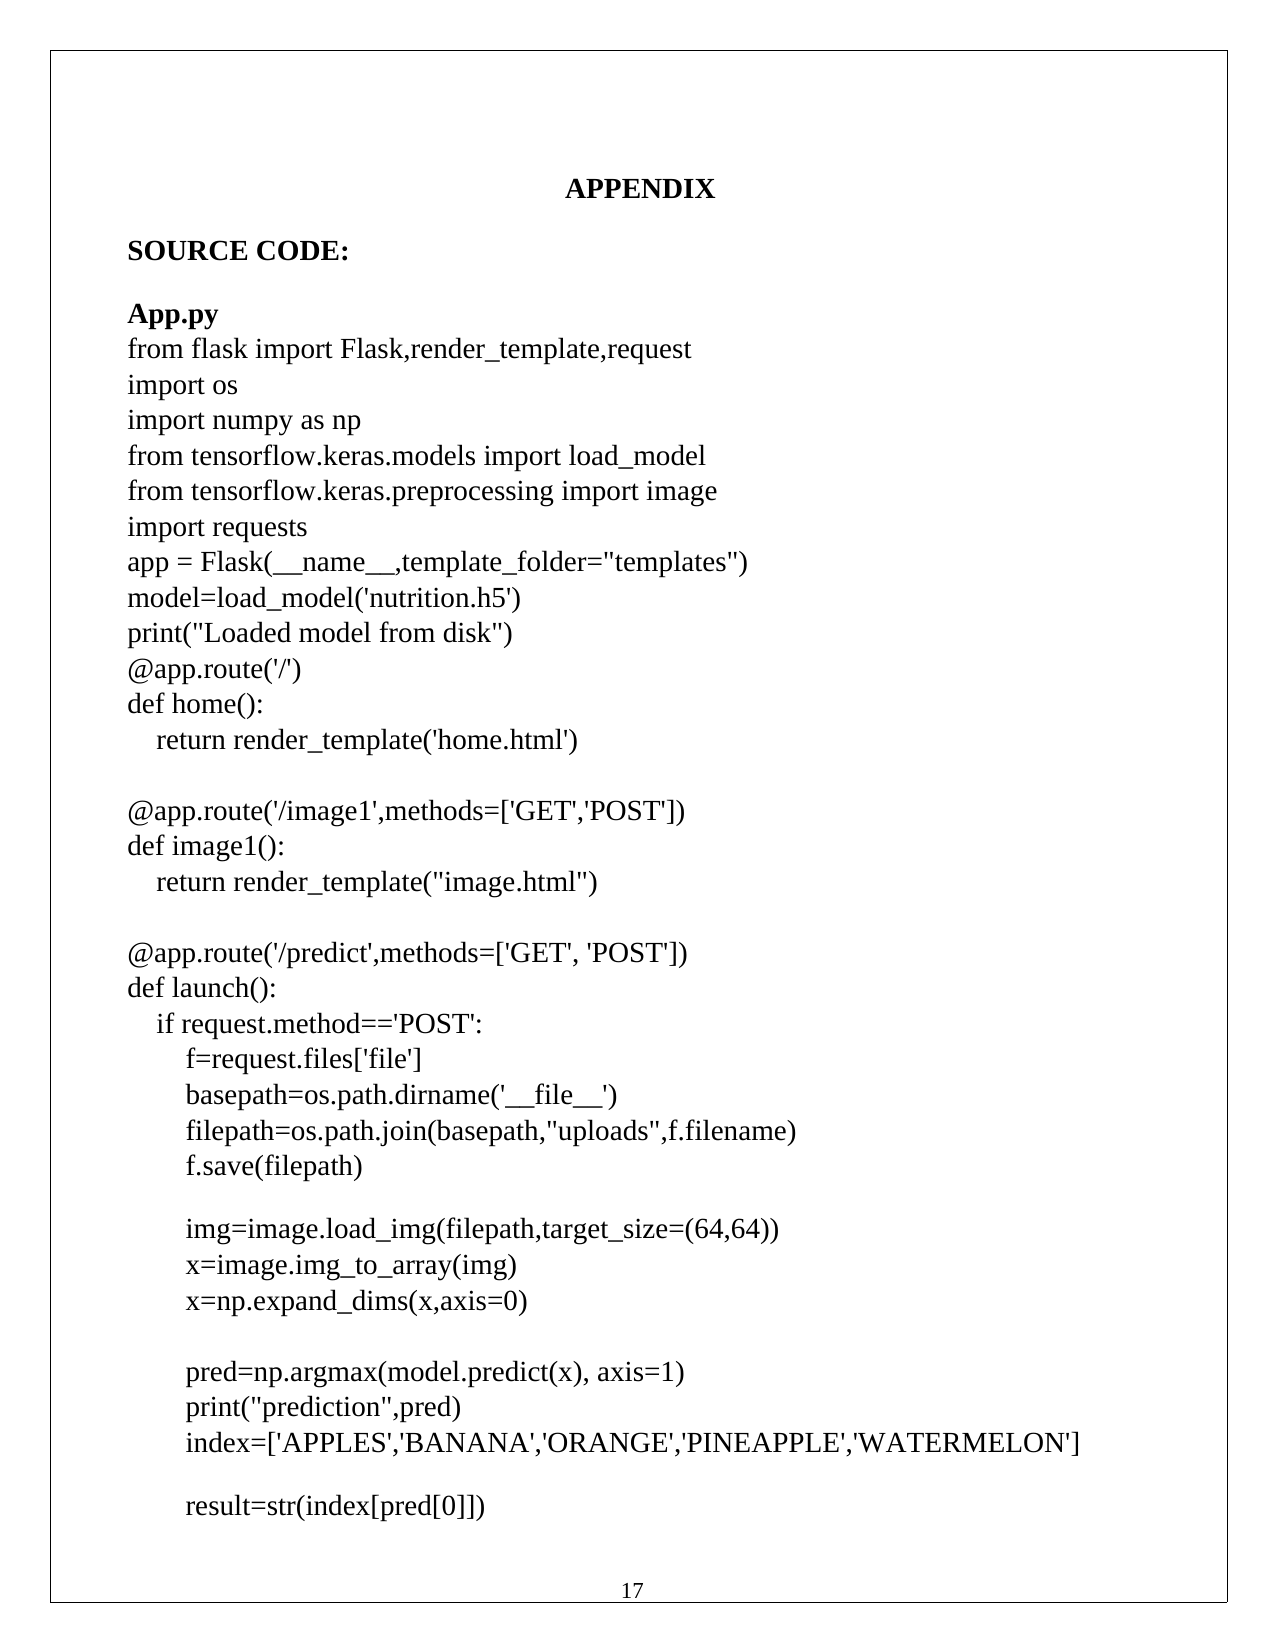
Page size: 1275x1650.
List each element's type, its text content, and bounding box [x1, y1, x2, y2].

text return render_template('home.html') [127, 722, 1214, 756]
text model=load_model('nutrition.h5') [127, 580, 1214, 613]
text App.py [127, 296, 1153, 329]
text import numpy as np [127, 402, 1214, 436]
text SOURCE CODE: [127, 233, 1153, 267]
text x=np.expand_dims(x,axis=0) [127, 1283, 1214, 1316]
text f=request.files['file'] [127, 1042, 1214, 1075]
text from tensorflow.keras.preprocessing import image [127, 473, 1214, 507]
text img=image.load_img(filepath,target_size=(64,64)) [127, 1212, 1214, 1245]
text @app.route('/image1',methods=['GET','POST']) [127, 793, 1214, 827]
text import requests [127, 509, 1214, 542]
text print("prediction",pred) [127, 1389, 1214, 1423]
text APPENDIX [127, 171, 1153, 204]
text @app.route('/predict',methods=['GET', 'POST']) [127, 935, 1214, 969]
text filepath=os.path.join(basepath,"uploads",f.filename) [127, 1113, 1214, 1146]
text index=['APPLES','BANANA','ORANGE','PINEAPPLE','WATERMELON'] [127, 1425, 1214, 1458]
text app = Flask(__name__,template_folder="templates") [127, 544, 1214, 578]
text print("Loaded model from disk") [127, 615, 1214, 649]
text def image1(): [127, 828, 1214, 862]
text def home(): [127, 686, 1214, 720]
text f.save(filepath) [127, 1148, 1214, 1182]
text @app.route('/') [127, 651, 1214, 684]
text from flask import Flask,render_template,request [127, 331, 1214, 365]
text def launch(): [127, 971, 1214, 1004]
text basepath=os.path.dirname('__file__') [127, 1077, 1214, 1111]
text from tensorflow.keras.models import load_model [127, 438, 1214, 471]
text pred=np.argmax(model.predict(x), axis=1) [127, 1354, 1214, 1387]
text return render_template("image.html") [127, 864, 1214, 898]
text import os [127, 367, 1214, 400]
text x=image.img_to_array(img) [127, 1247, 1214, 1281]
text if request.method=='POST': [127, 1006, 1214, 1040]
text result=str(index[pred[0]]) [127, 1488, 1214, 1522]
